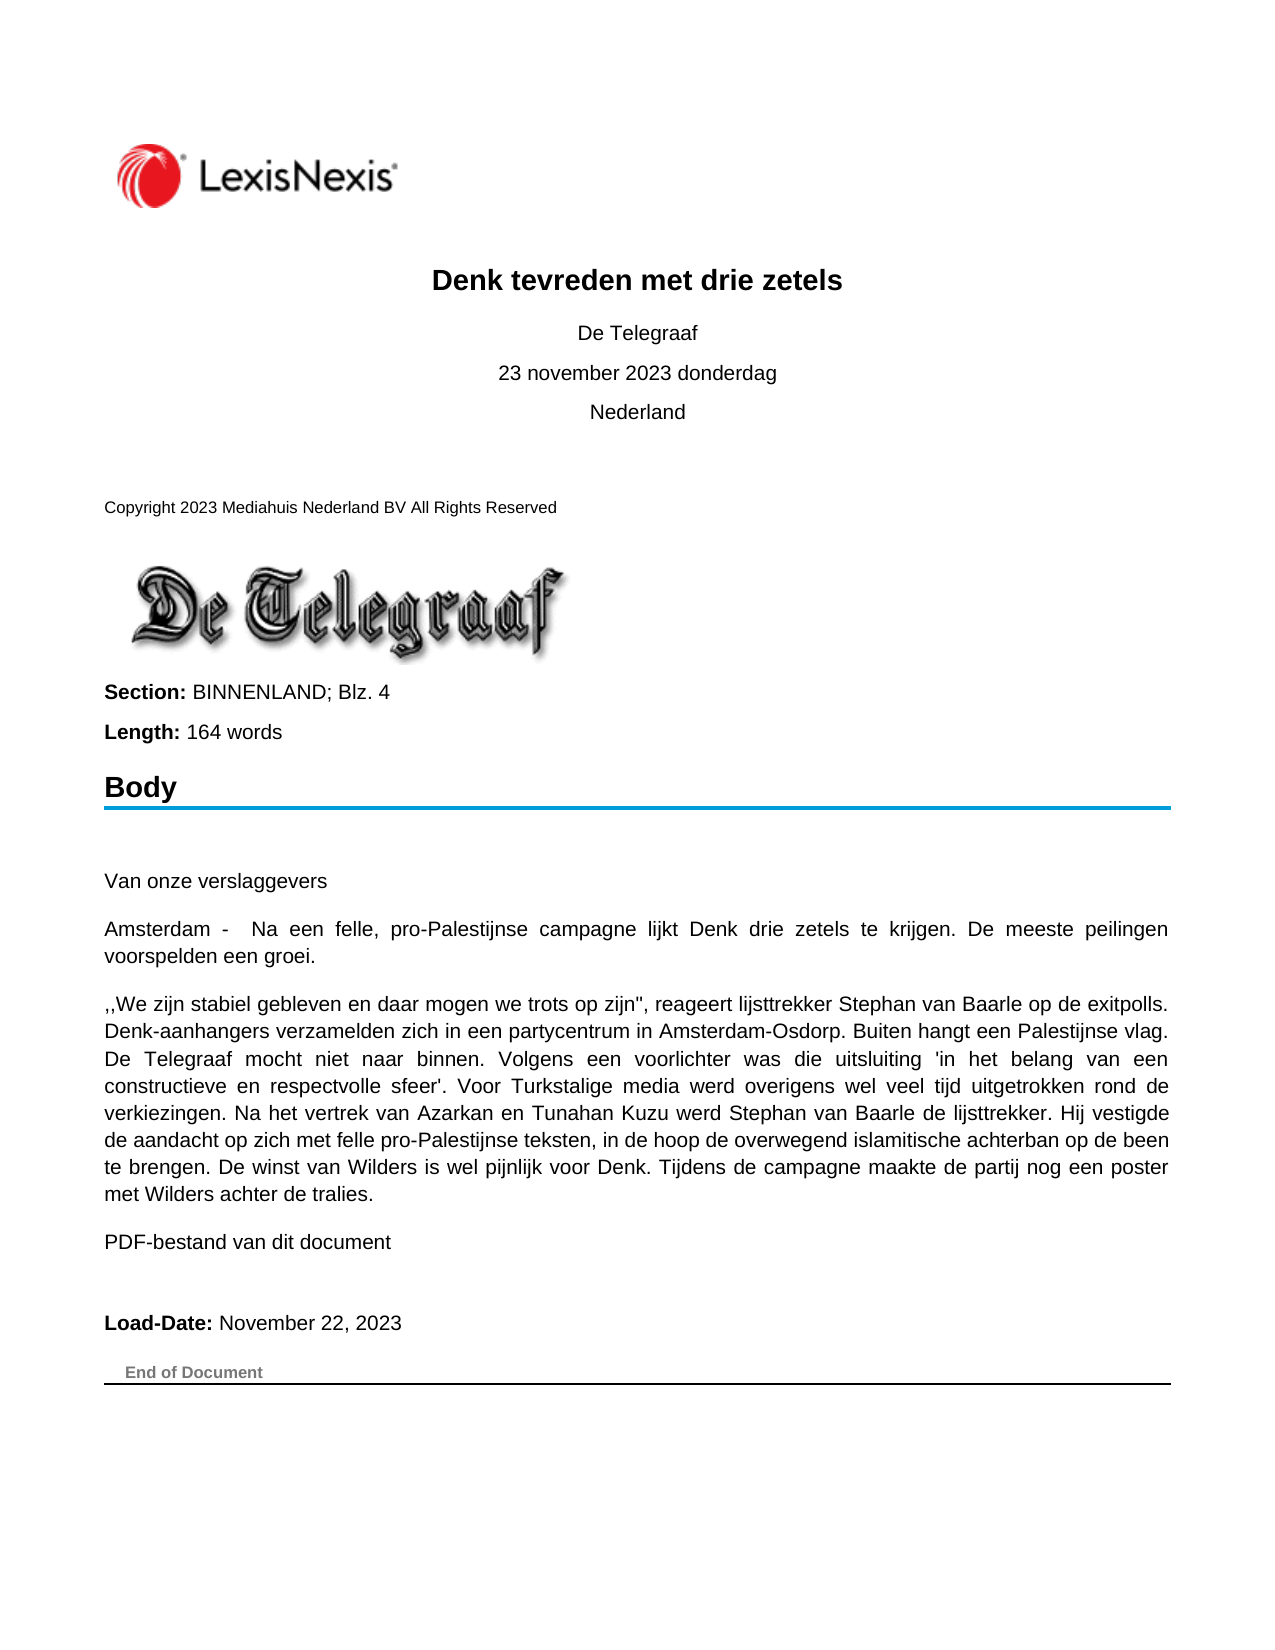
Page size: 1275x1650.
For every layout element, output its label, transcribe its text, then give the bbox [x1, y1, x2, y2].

text ,,We zijn stabiel gebleven en daar mogen we trots op zijn", reageert lijsttrekker Stephan van Baarle op de exitpolls. Denk-aanhangers verzamelden zich in een partycentrum in Amsterdam-Osdorp. Buiten hangt een Palestijnse vlag. De Telegraaf mocht niet naar binnen. Volgens een voorlichter was die uitsluiting 'in het belang van een constructieve en respectvolle sfeer'. Voor Turkstalige media werd overigens wel veel tijd uitgetrokken rond de verkiezingen. Na het vertrek van Azarkan en Tunahan Kuzu werd Stephan van Baarle de lijsttrekker. Hij vestigde de aandacht op zich met felle pro-Palestijnse teksten, in de hoop de overwegend islamitische achterban op de been te brengen. De winst van Wilders is wel pijnlijk voor Denk. Tijdens de campagne maakte de partij nog een poster met Wilders achter de tralies. [104, 989, 1171, 1206]
text 23 november 2023 donderdag [104, 357, 1171, 384]
text Load-Date: November 22, 2023 [104, 1279, 1171, 1334]
text Nederland [104, 397, 1171, 424]
text Section: BINNENLAND; Blz. 4 [104, 677, 1171, 704]
text End of Document [125, 1363, 1171, 1382]
text Copyright 2023 Mediahuis Nederland BV All Rights Reserved [104, 465, 1171, 517]
text Length: 164 words [104, 716, 1171, 743]
text De Telegraaf [104, 318, 1171, 345]
subtitle Denk tevreden met drie zetels [104, 261, 1171, 297]
text Amsterdam - Na een felle, pro-Palestijnse campagne lijkt Denk drie zetels te krijgen. De meeste peilingen voorspelden een groei. [104, 914, 1171, 968]
text Van onze verslaggevers [104, 866, 1171, 893]
text Body [104, 768, 1171, 804]
picture [104, 144, 412, 208]
text PDF-bestand van dit document [104, 1227, 1171, 1254]
